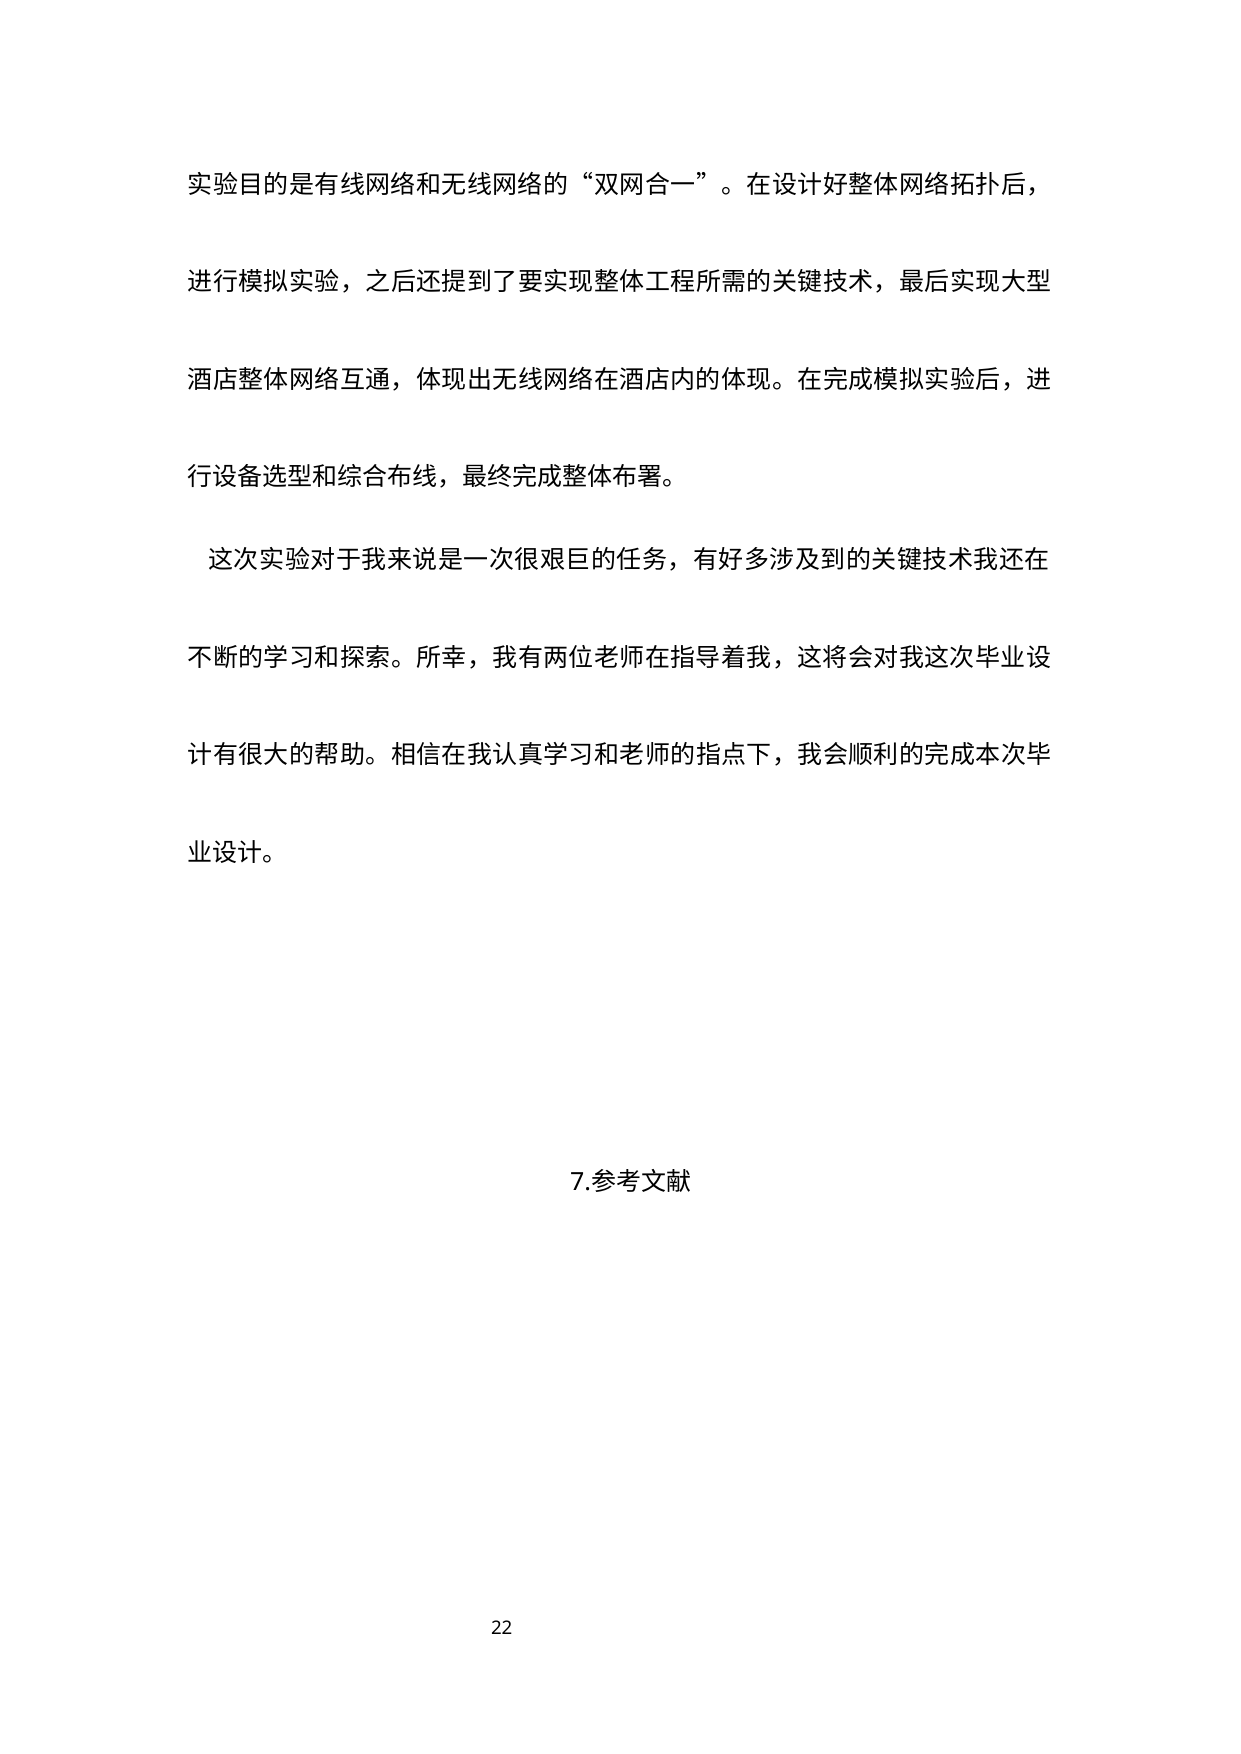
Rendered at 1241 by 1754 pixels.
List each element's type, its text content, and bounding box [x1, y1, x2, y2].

text 这次实验对于我来说是一次很艰巨的任务，有好多涉及到的关键技术我还在不断的学习和探索。所幸，我有两位老师在指导着我，这将会对我这次毕业设计有很大的帮助。相信在我认真学习和老师的指点下，我会顺利的完成本次毕业设计。 [187, 526, 1053, 883]
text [187, 150, 1053, 507]
text 7.参考文献 [187, 1147, 1053, 1212]
